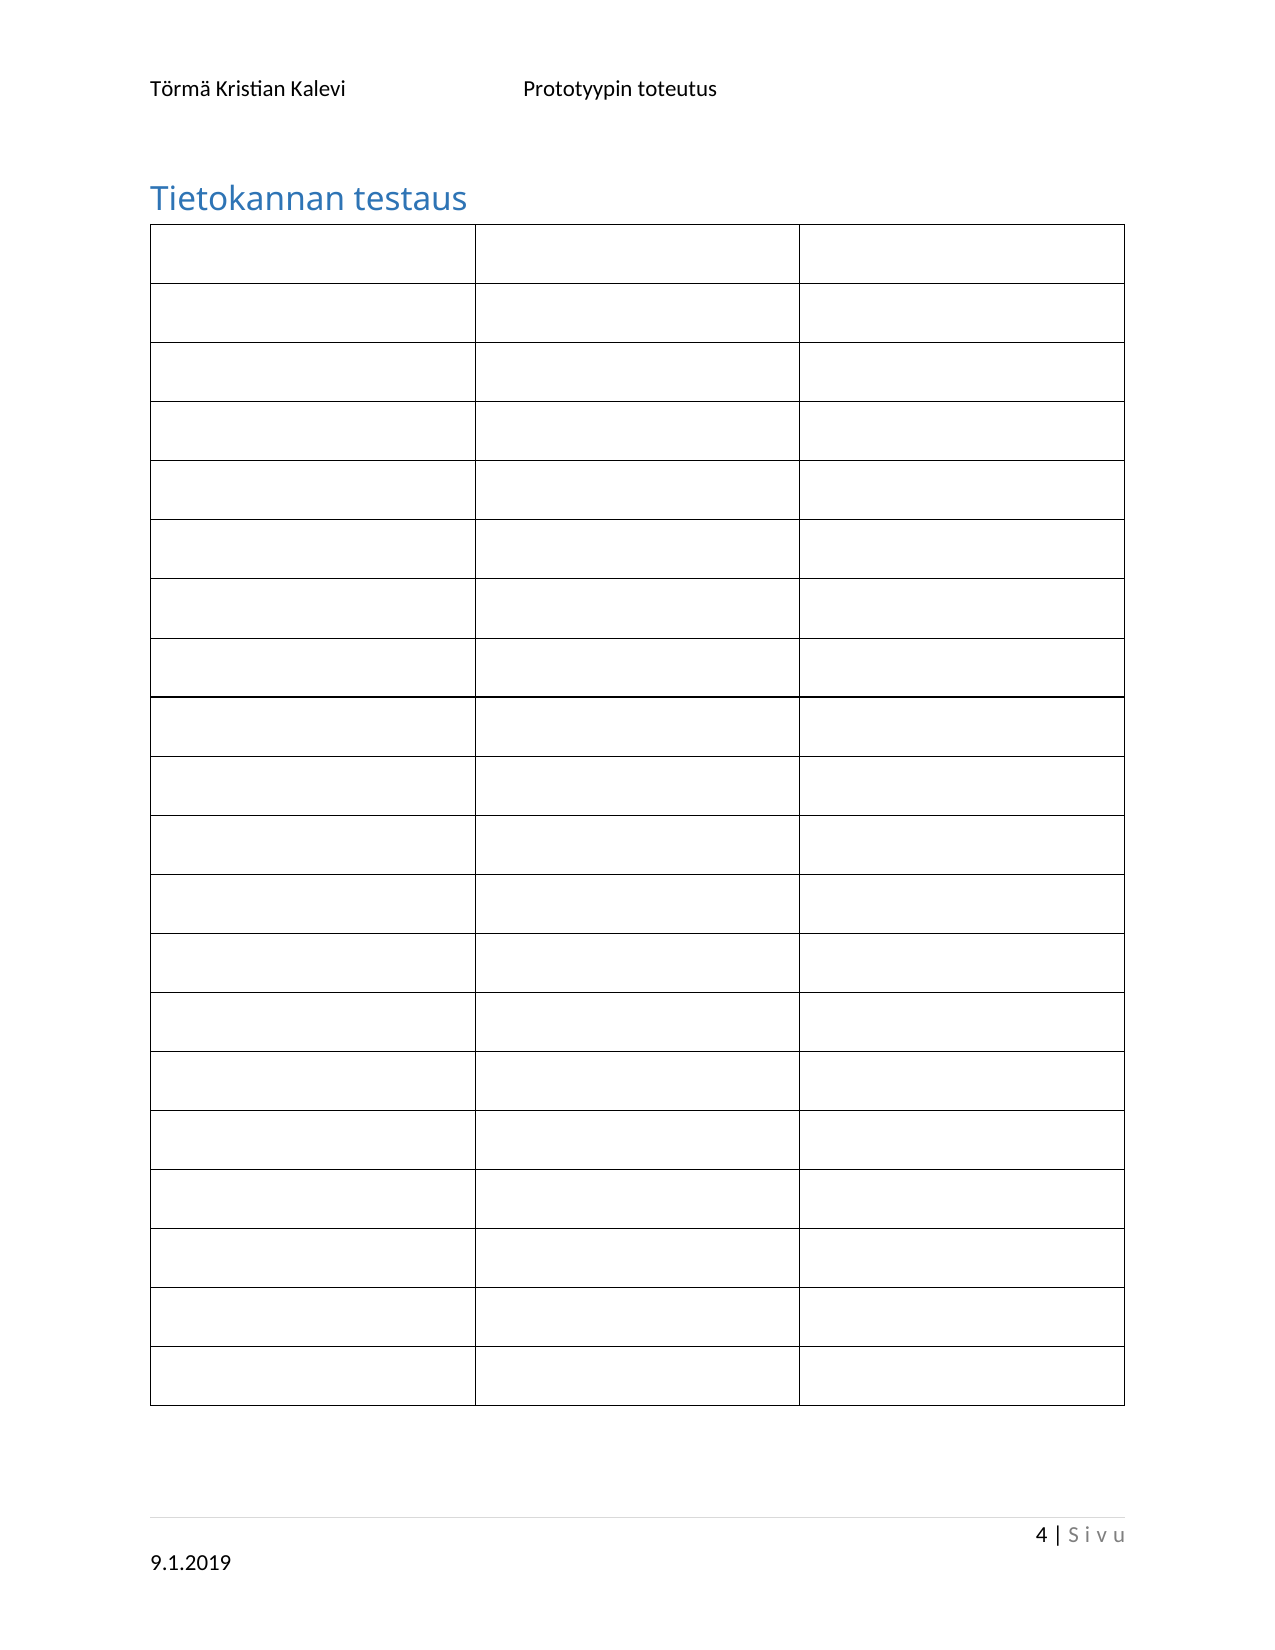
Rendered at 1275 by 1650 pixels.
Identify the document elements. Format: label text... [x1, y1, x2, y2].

table_cell [151, 1288, 475, 1346]
table_cell [476, 816, 799, 874]
table_cell [151, 639, 475, 696]
table_cell [800, 757, 1124, 814]
table_cell [800, 993, 1124, 1051]
table_cell [151, 934, 475, 992]
table_cell [151, 343, 475, 401]
table_header [151, 225, 475, 283]
table_cell [800, 579, 1124, 637]
table_cell [151, 520, 475, 578]
table_cell [151, 284, 475, 342]
table_cell [800, 520, 1124, 578]
table_cell [151, 402, 475, 460]
table_cell [476, 1170, 799, 1228]
table_cell [476, 343, 799, 401]
table_cell [800, 1288, 1124, 1346]
table_cell [151, 1111, 475, 1169]
table_cell [476, 993, 799, 1051]
table_cell [151, 579, 475, 637]
table_cell [476, 1052, 799, 1110]
table_cell [800, 1229, 1124, 1287]
table_cell [800, 1111, 1124, 1169]
table_cell [476, 461, 799, 519]
table_cell [151, 875, 475, 933]
table_cell [800, 698, 1124, 756]
table_cell [476, 284, 799, 342]
table_cell [800, 284, 1124, 342]
table_cell [800, 639, 1124, 696]
table_cell [151, 461, 475, 519]
table_cell [800, 934, 1124, 992]
table_cell [476, 1347, 799, 1405]
table_cell [476, 757, 799, 814]
table_cell [800, 461, 1124, 519]
table_cell [800, 1170, 1124, 1228]
table_cell [800, 402, 1124, 460]
table_cell [476, 698, 799, 756]
table_cell [151, 1229, 475, 1287]
table_cell [800, 343, 1124, 401]
table_cell [151, 1052, 475, 1110]
table_cell [151, 757, 475, 814]
table_cell [476, 402, 799, 460]
table_cell [151, 1170, 475, 1228]
table_cell [476, 1111, 799, 1169]
table_cell [476, 639, 799, 696]
table_cell [476, 1229, 799, 1287]
table_cell [476, 579, 799, 637]
table_cell [800, 1052, 1124, 1110]
table_cell [151, 816, 475, 874]
table_header [476, 225, 799, 283]
table_cell [476, 934, 799, 992]
table_header [800, 225, 1124, 283]
table_cell [476, 520, 799, 578]
subtitle Tietokannan testaus [150, 175, 1125, 220]
table_cell [476, 1288, 799, 1346]
table_cell [151, 1347, 475, 1405]
table_cell [800, 1347, 1124, 1405]
table_cell [151, 993, 475, 1051]
table_cell [476, 875, 799, 933]
table_cell [800, 875, 1124, 933]
table_cell [800, 816, 1124, 874]
table_cell [151, 698, 475, 756]
